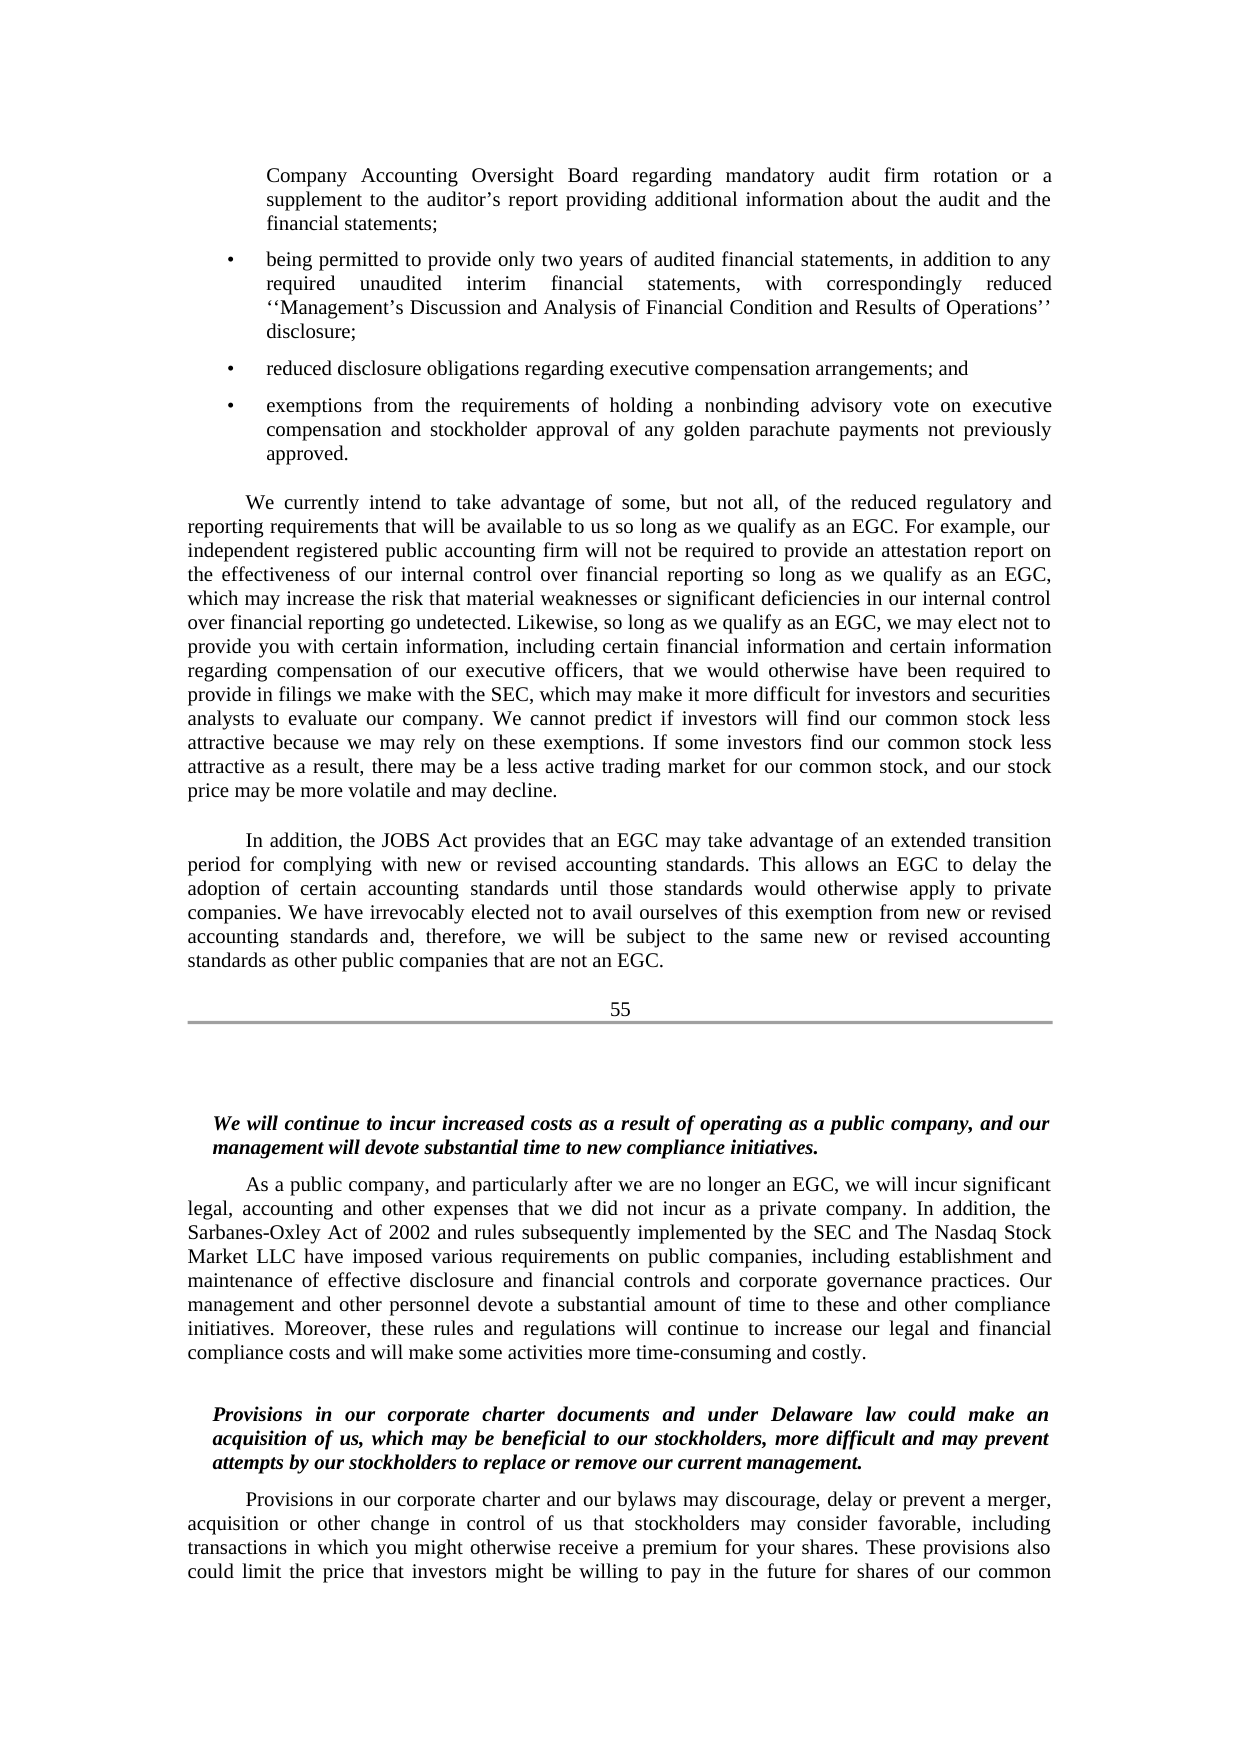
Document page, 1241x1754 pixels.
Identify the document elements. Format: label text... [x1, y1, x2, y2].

text Provisions in our corporate charter documents and under Delaware law could make an acquisition of us, which may be beneficial to our stockholders, more difficult and may prevent attempts by our stockholders to replace or remove our current management. [212, 1402, 1053, 1474]
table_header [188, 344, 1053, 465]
text 55 [187, 997, 1053, 1020]
text We will continue to incur increased costs as a result of operating as a public company, and our management will devote substantial time to new compliance initiatives. [212, 1111, 1053, 1159]
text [187, 1487, 1053, 1583]
text In addition, the JOBS Act provides that an EGC may take advantage of an extended transition period for complying with new or revised accounting standards. This allows an EGC to delay the adoption of certain accounting standards until those standards would otherwise apply to private companies. We have irrevocably elected not to avail ourselves of this exemption from new or revised accounting standards and, therefore, we will be subject to the same new or revised accounting standards as other public companies that are not an EGC. [187, 827, 1053, 972]
text We currently intend to take advantage of some, but not all, of the reduced regulatory and reporting requirements that will be available to us so long as we qualify as an EGC. For example, our independent registered public accounting firm will not be required to provide an attestation report on the effectiveness of our internal control over financial reporting so long as we qualify as an EGC, which may increase the risk that material weaknesses or significant deficiencies in our internal control over financial reporting go undetected. Likewise, so long as we qualify as an EGC, we may elect not to provide you with certain information, including certain financial information and certain information regarding compensation of our executive officers, that we would otherwise have been required to provide in filings we make with the SEC, which may make it more difficult for investors and securities analysts to evaluate our company. We cannot predict if investors will find our common stock less attractive because we may rely on these exemptions. If some investors find our common stock less attractive as a result, there may be a less active trading market for our common stock, and our stock price may be more volatile and may decline. [187, 490, 1053, 802]
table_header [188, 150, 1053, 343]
text As a public company, and particularly after we are no longer an EGC, we will incur significant legal, accounting and other expenses that we did not incur as a private company. In addition, the Sarbanes-Oxley Act of 2002 and rules subsequently implemented by the SEC and The Nasdaq Stock Market LLC have imposed various requirements on public companies, including establishment and maintenance of effective disclosure and financial controls and corporate governance practices. Our management and other personnel devote a substantial amount of time to these and other compliance initiatives. Moreover, these rules and regulations will continue to increase our legal and financial compliance costs and will make some activities more time-consuming and costly. [187, 1172, 1053, 1364]
